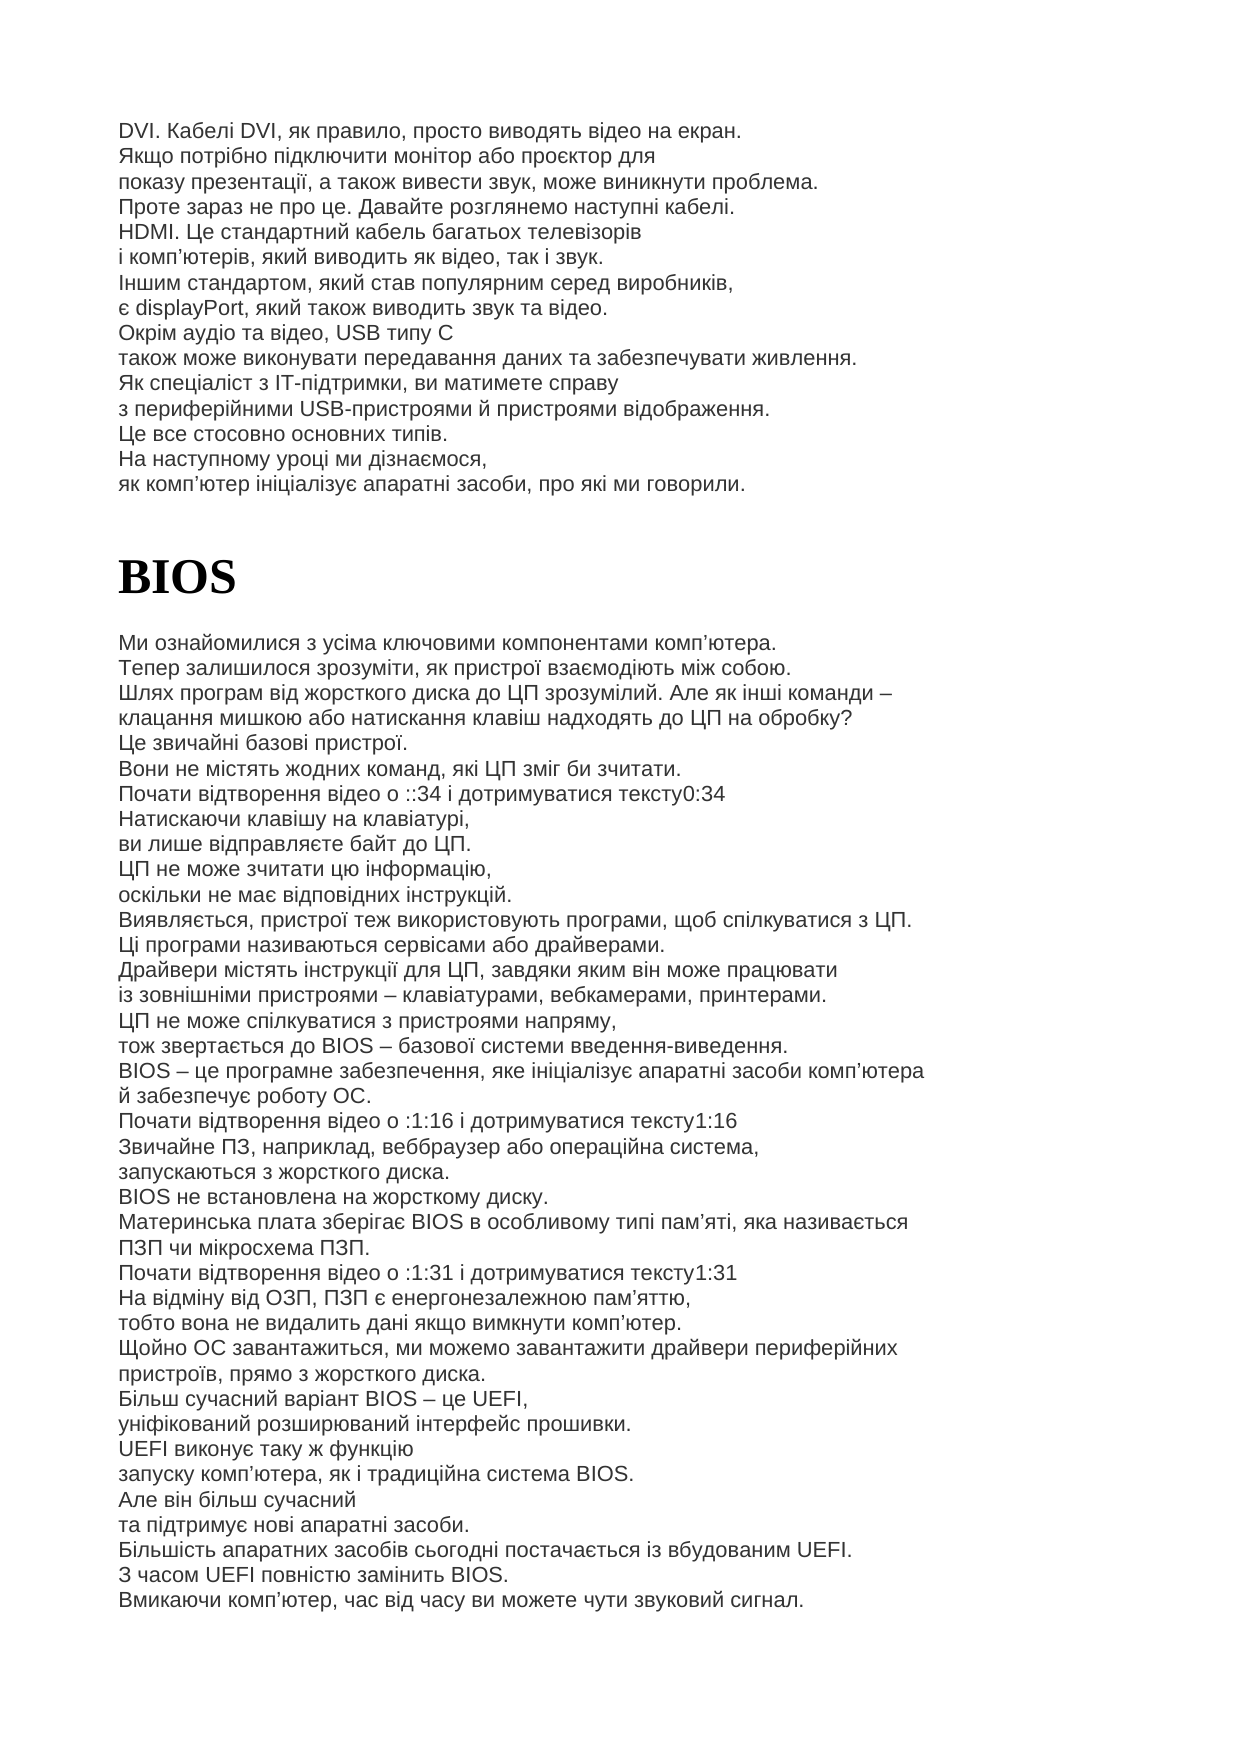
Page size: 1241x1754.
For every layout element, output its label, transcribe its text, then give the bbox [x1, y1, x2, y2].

text Вмикаючи комп’ютер, час від часу ви можете чути звуковий сигнал. [118, 1587, 1181, 1612]
text із зовнішніми пристроями – клавіатурами, вебкамерами, принтерами. [118, 982, 1181, 1007]
text Почати відтворення відео о :1:16 і дотримуватися тексту1:16 [118, 1108, 1181, 1133]
text оскільки не має відповідних інструкцій. [118, 881, 1181, 907]
text Більшість апаратних засобів сьогодні постачається із вбудованим UEFI. [118, 1537, 1181, 1562]
text ЦП не може зчитати цю інформацію, [118, 856, 1181, 881]
text Драйвери містять інструкції для ЦП, завдяки яким він може працювати [118, 957, 1181, 982]
text запускаються з жорсткого диска. [118, 1159, 1181, 1184]
text Як спеціаліст з ІТ-підтримки, ви матимете справу [118, 370, 1181, 395]
text Більш сучасний варіант BIOS – це UEFI, [118, 1386, 1181, 1411]
text Материнська плата зберігає BIOS в особливому типі пам’яті, яка називається [118, 1209, 1181, 1234]
text також може виконувати передавання даних та забезпечувати живлення. [118, 345, 1181, 370]
text є displayPort, який також виводить звук та відео. [118, 294, 1181, 320]
text Це все стосовно основних типів. [118, 421, 1181, 446]
text Якщо потрібно підключити монітор або проєктор для [118, 143, 1181, 168]
text Натискаючи клавішу на клавіатурі, [118, 806, 1181, 831]
text показу презентації, а також вивести звук, може виникнути проблема. [118, 168, 1181, 194]
text DVI. Кабелі DVI, як правило, просто виводять відео на екран. [118, 118, 1181, 143]
text тож звертається до BIOS – базової системи введення-виведення. [118, 1033, 1181, 1058]
text Ці програми називаються сервісами або драйверами. [118, 932, 1181, 957]
text запуску комп’ютера, як і традиційна система BIOS. [118, 1461, 1181, 1486]
text Іншим стандартом, який став популярним серед виробників, [118, 269, 1181, 294]
text На відміну від ОЗП, ПЗП є енергонезалежною пам’яттю, [118, 1285, 1181, 1310]
text клацання мишкою або натискання клавіш надходять до ЦП на обробку? [118, 705, 1181, 730]
text Виявляється, пристрої теж використовують програми, щоб спілкуватися з ЦП. [118, 907, 1181, 932]
text уніфікований розширюваний інтерфейс прошивки. [118, 1411, 1181, 1436]
text Проте зараз не про це. Давайте розглянемо наступні кабелі. [118, 194, 1181, 219]
text BIOS не встановлена на жорсткому диску. [118, 1184, 1181, 1209]
text Почати відтворення відео о :1:31 і дотримуватися тексту1:31 [118, 1259, 1181, 1285]
text Тепер залишилося зрозуміти, як пристрої взаємодіють між собою. [118, 654, 1181, 680]
text Це звичайні базові пристрої. [118, 730, 1181, 755]
text ПЗП чи мікросхема ПЗП. [118, 1234, 1181, 1259]
text Ми ознайомилися з усіма ключовими компонентами комп’ютера. [118, 629, 1181, 654]
text Шлях програм від жорсткого диска до ЦП зрозумілий. Але як інші команди – [118, 680, 1181, 705]
text й забезпечує роботу ОС. [118, 1083, 1181, 1108]
text як комп’ютер ініціалізує апаратні засоби, про які ми говорили. [118, 471, 1181, 496]
text і комп’ютерів, який виводить як відео, так і звук. [118, 244, 1181, 269]
text ЦП не може спілкуватися з пристроями напряму, [118, 1007, 1181, 1033]
text ви лише відправляєте байт до ЦП. [118, 831, 1181, 856]
text BIOS – це програмне забезпечення, яке ініціалізує апаратні засоби комп’ютера [118, 1058, 1181, 1083]
text Звичайне ПЗ, наприклад, веббраузер або операційна система, [118, 1133, 1181, 1159]
text та підтримує нові апаратні засоби. [118, 1512, 1181, 1537]
subtitle BIOS [118, 547, 1181, 604]
text з периферійними USB-пристроями й пристроями відображення. [118, 395, 1181, 421]
text HDMI. Це стандартний кабель багатьох телевізорів [118, 219, 1181, 244]
text Вони не містять жодних команд, які ЦП зміг би зчитати. [118, 755, 1181, 781]
text Почати відтворення відео о ::34 і дотримуватися тексту0:34 [118, 781, 1181, 806]
text тобто вона не видалить дані якщо вимкнути комп’ютер. [118, 1310, 1181, 1335]
text UEFI виконує таку ж функцію [118, 1436, 1181, 1461]
text Окрім аудіо та відео, USB типу C [118, 320, 1181, 345]
text пристроїв, прямо з жорсткого диска. [118, 1360, 1181, 1386]
text Але він більш сучасний [118, 1486, 1181, 1512]
text З часом UEFI повністю замінить BIOS. [118, 1562, 1181, 1587]
text На наступному уроці ми дізнаємося, [118, 446, 1181, 471]
text Щойно ОС завантажиться, ми можемо завантажити драйвери периферійних [118, 1335, 1181, 1360]
